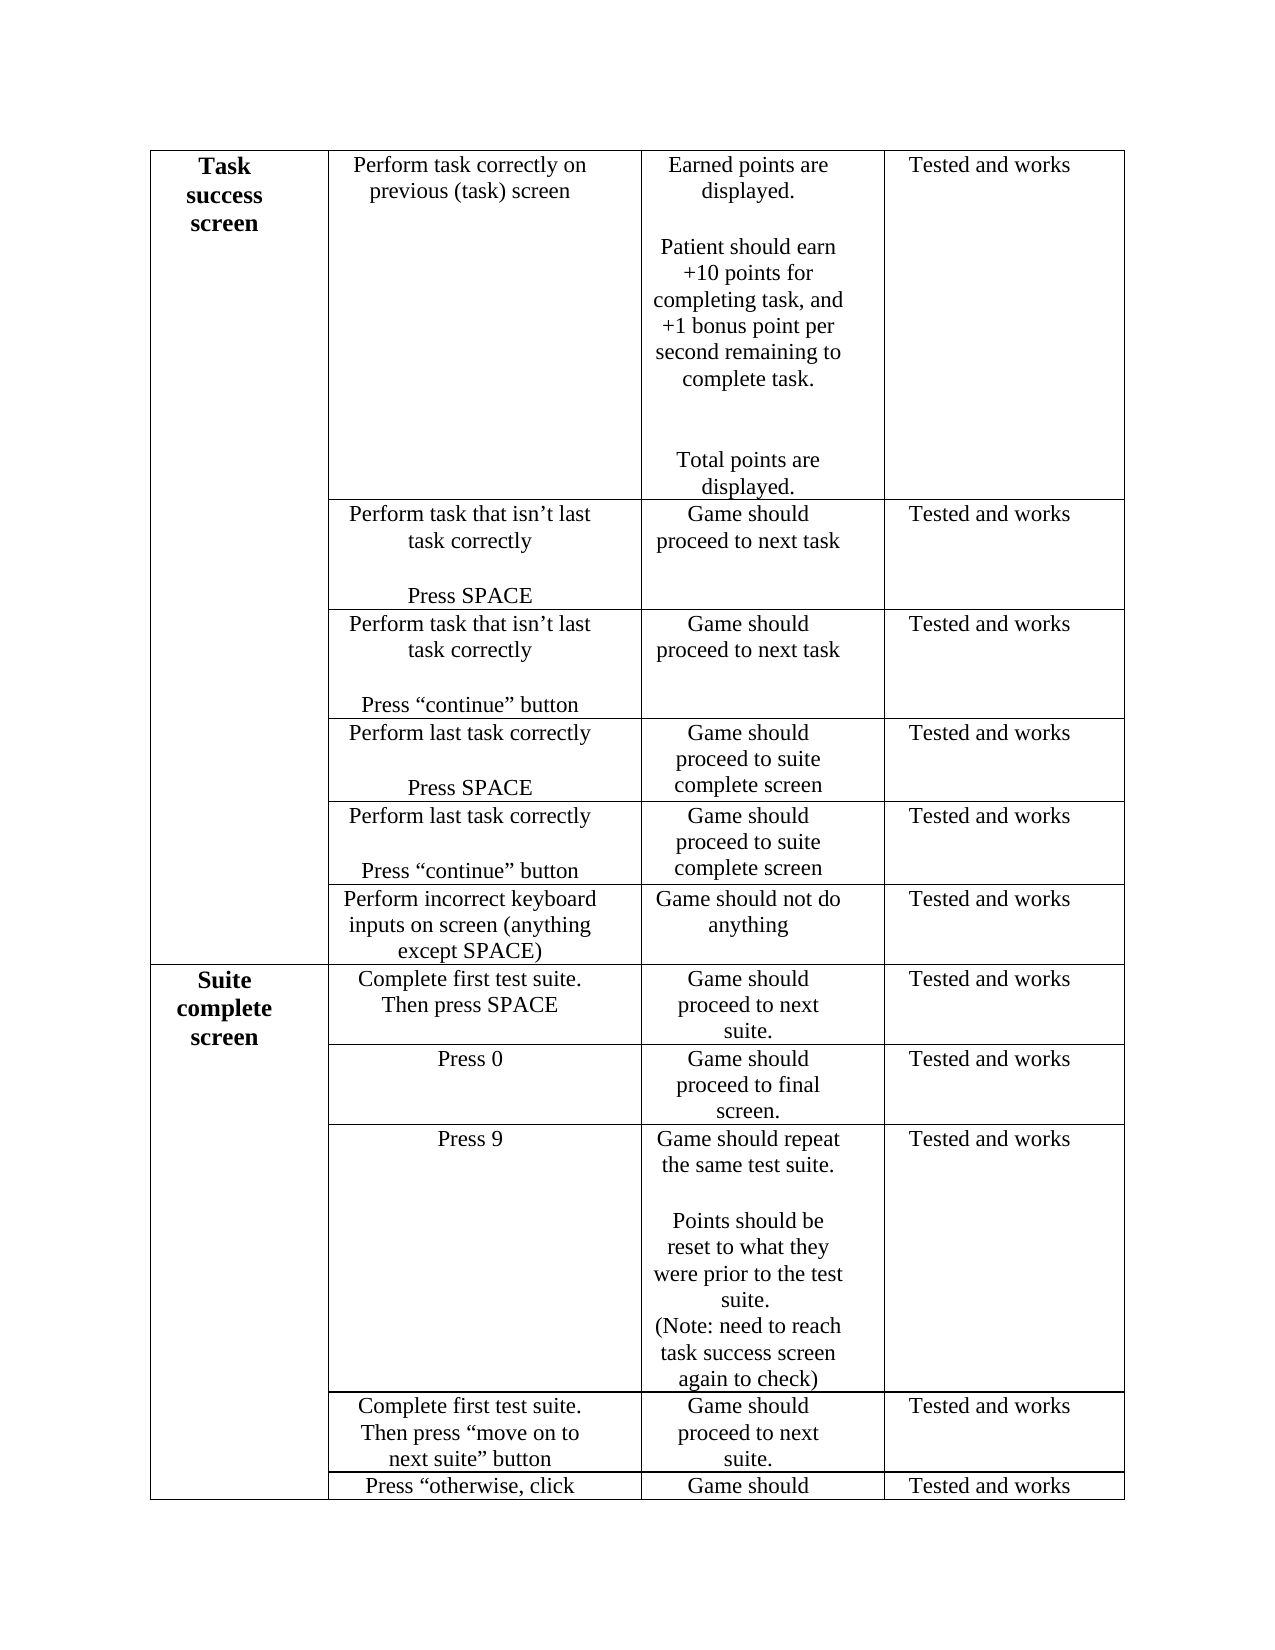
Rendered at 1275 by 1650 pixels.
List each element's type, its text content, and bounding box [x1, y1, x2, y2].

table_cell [642, 1473, 884, 1499]
table_cell Game should not do anything [642, 885, 884, 964]
table_cell Press 0 [329, 1045, 641, 1124]
table_cell Perform task correctly on previous (task) screen [329, 151, 641, 499]
table_cell Tested and works [885, 1045, 1124, 1124]
table_cell Game should proceed to next task [642, 610, 884, 718]
table_cell Tested and works [885, 719, 1124, 801]
table_cell Tested and works [885, 610, 1124, 718]
table_cell Earned points are displayed. Patient should earn +10 points for completing task, and +1 bonus point per second remaining to complete task. Total points are displayed. [642, 151, 884, 499]
table_cell Suite complete screen [151, 965, 328, 1499]
table_cell Tested and works [885, 885, 1124, 964]
table_cell Complete first test suite. Then press SPACE [329, 965, 641, 1044]
table_cell Tested and works [885, 965, 1124, 1044]
table_cell Tested and works [885, 1125, 1124, 1391]
table_cell Task success screen [151, 151, 328, 964]
table_cell Game should proceed to suite complete screen [642, 802, 884, 884]
table_cell Game should proceed to suite complete screen [642, 719, 884, 801]
table_cell Tested and works [885, 151, 1124, 499]
table_cell Game should proceed to next task [642, 500, 884, 608]
table_cell Tested and works [885, 1393, 1124, 1471]
table_cell Perform last task correctly Press “continue” button [329, 802, 641, 884]
table_cell Perform last task correctly Press SPACE [329, 719, 641, 801]
table_cell Press 9 [329, 1125, 641, 1391]
table_cell Perform task that isn’t last task correctly Press “continue” button [329, 610, 641, 718]
table_cell Tested and works [885, 802, 1124, 884]
table_cell Game should proceed to next suite. [642, 965, 884, 1044]
table_cell Tested and works [885, 500, 1124, 608]
table_cell Perform task that isn’t last task correctly Press SPACE [329, 500, 641, 608]
table_cell Game should proceed to next suite. [642, 1393, 884, 1471]
table_cell Perform incorrect keyboard inputs on screen (anything except SPACE) [329, 885, 641, 964]
table_cell Game should proceed to final screen. [642, 1045, 884, 1124]
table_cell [329, 1473, 641, 1499]
table_cell Complete first test suite. Then press “move on to next suite” button [329, 1393, 641, 1471]
table_cell Tested and works [885, 1473, 1124, 1499]
